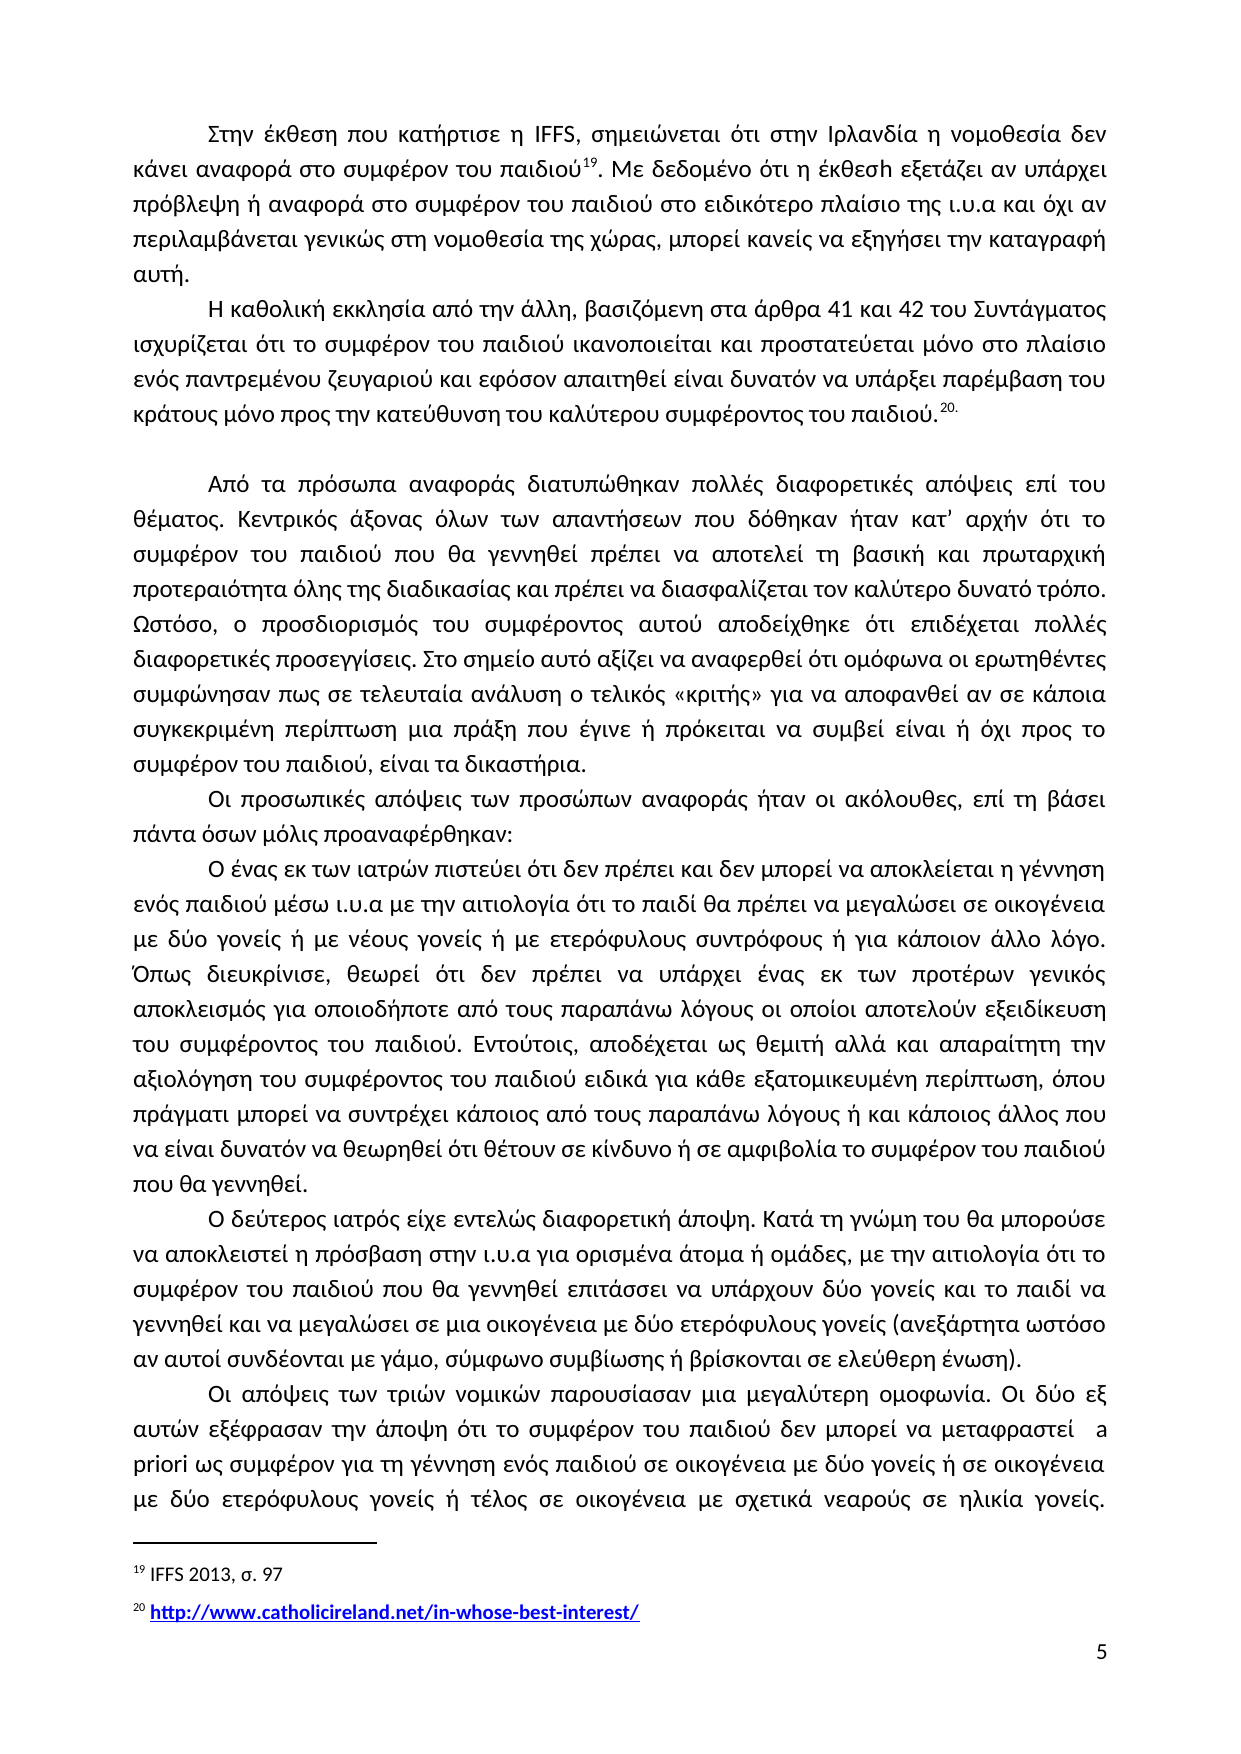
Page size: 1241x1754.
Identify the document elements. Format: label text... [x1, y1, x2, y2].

text Στην έκθεση που κατήρτισε η IFFS, σημειώνεται ότι στην Ιρλανδία η νομοθεσία δεν κάνει αναφορά στο συμφέρον του παιδιού. Με δεδομένο ότι η έκθεσh εξετάζει αν υπάρχει πρόβλεψη ή αναφορά στο συμφέρον του παιδιού στο ειδικότερο πλαίσιο της ι.υ.α και όχι αν περιλαμβάνεται γενικώς στη νομοθεσία της χώρας, μπορεί κανείς να εξηγήσει την καταγραφή αυτή. [133, 118, 1107, 289]
text Ο δεύτερος ιατρός είχε εντελώς διαφορετική άποψη. Κατά τη γνώμη του θα μπορούσε να αποκλειστεί η πρόσβαση στην ι.υ.α για ορισμένα άτομα ή ομάδες, με την αιτιολογία ότι το συμφέρον του παιδιού που θα γεννηθεί επιτάσσει να υπάρχουν δύο γονείς και το παιδί να γεννηθεί και να μεγαλώσει σε μια οικογένεια με δύο ετερόφυλους γονείς (ανεξάρτητα ωστόσο αν αυτοί συνδέονται με γάμο, σύμφωνο συμβίωσης ή βρίσκονται σε ελεύθερη ένωση). [133, 1203, 1107, 1374]
text Από τα πρόσωπα αναφοράς διατυπώθηκαν πολλές διαφορετικές απόψεις επί του θέματος. Κεντρικός άξονας όλων των απαντήσεων που δόθηκαν ήταν κατ’ αρχήν ότι το συμφέρον του παιδιού που θα γεννηθεί πρέπει να αποτελεί τη βασική και πρωταρχική προτεραιότητα όλης της διαδικασίας και πρέπει να διασφαλίζεται τον καλύτερο δυνατό τρόπο. Ωστόσο, ο προσδιορισμός του συμφέροντος αυτού αποδείχθηκε ότι επιδέχεται πολλές διαφορετικές προσεγγίσεις. Στο σημείο αυτό αξίζει να αναφερθεί ότι ομόφωνα οι ερωτηθέντες συμφώνησαν πως σε τελευταία ανάλυση ο τελικός «κριτής» για να αποφανθεί αν σε κάποια συγκεκριμένη περίπτωση μια πράξη που έγινε ή πρόκειται να συμβεί είναι ή όχι προς το συμφέρον του παιδιού, είναι τα δικαστήρια. [133, 468, 1107, 779]
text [133, 1378, 1107, 1514]
text Η καθολική εκκλησία από την άλλη, βασιζόμενη στα άρθρα 41 και 42 του Συντάγματος ισχυρίζεται ότι το συμφέρον του παιδιού ικανοποιείται και προστατεύεται μόνο στο πλαίσιο ενός παντρεμένου ζευγαριού και εφόσον απαιτηθεί είναι δυνατόν να υπάρξει παρέμβαση του κράτους μόνο προς την κατεύθυνση του καλύτερου συμφέροντος του παιδιού.. [133, 293, 1107, 429]
text Οι προσωπικές απόψεις των προσώπων αναφοράς ήταν οι ακόλουθες, επί τη βάσει πάντα όσων μόλις προαναφέρθηκαν: [133, 783, 1107, 849]
text Ο ένας εκ των ιατρών πιστεύει ότι δεν πρέπει και δεν μπορεί να αποκλείεται η γέννηση ενός παιδιού μέσω ι.υ.α με την αιτιολογία ότι το παιδί θα πρέπει να μεγαλώσει σε οικογένεια με δύο γονείς ή με νέους γονείς ή με ετερόφυλους συντρόφους ή για κάποιον άλλο λόγο. Όπως διευκρίνισε, θεωρεί ότι δεν πρέπει να υπάρχει ένας εκ των προτέρων γενικός αποκλεισμός για οποιοδήποτε από τους παραπάνω λόγους οι οποίοι αποτελούν εξειδίκευση του συμφέροντος του παιδιού. Εντούτοις, αποδέχεται ως θεμιτή αλλά και απαραίτητη την αξιολόγηση του συμφέροντος του παιδιού ειδικά για κάθε εξατομικευμένη περίπτωση, όπου πράγματι μπορεί να συντρέχει κάποιος από τους παραπάνω λόγους ή και κάποιος άλλος που να είναι δυνατόν να θεωρηθεί ότι θέτουν σε κίνδυνο ή σε αμφιβολία το συμφέρον του παιδιού που θα γεννηθεί. [133, 853, 1107, 1199]
